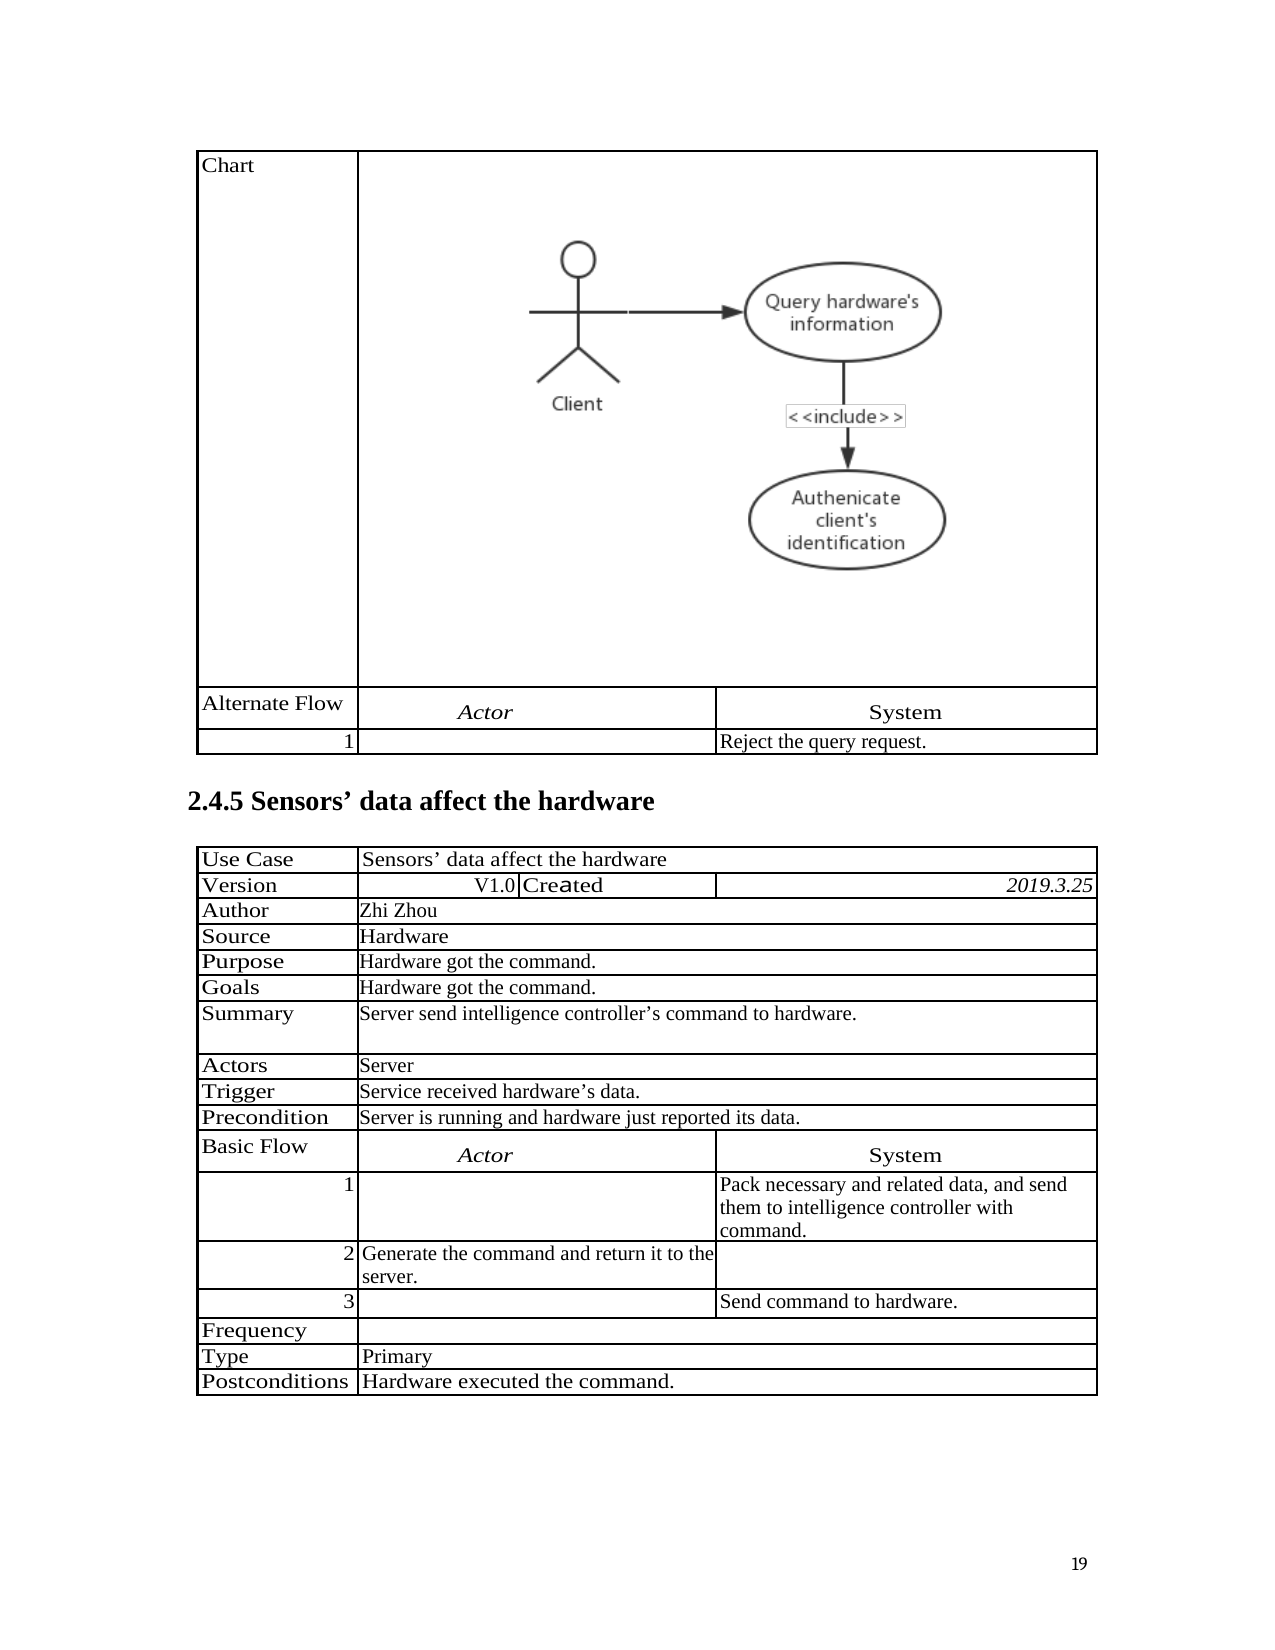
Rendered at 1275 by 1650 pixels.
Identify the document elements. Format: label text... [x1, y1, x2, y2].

table_cell Summary [199, 1002, 357, 1052]
table_cell Hardware got the command. [359, 976, 1096, 1000]
table_cell Server [359, 1055, 1096, 1078]
table_cell 3 [199, 1290, 357, 1317]
table_cell Service received hardware’s data. [359, 1080, 1096, 1104]
table_cell Chart [199, 152, 357, 686]
table_cell Author [199, 899, 357, 923]
subtitle 2.4.5 Sensors’ data affect the hardware [187, 784, 1087, 817]
table_cell Zhi Zhou [359, 899, 1096, 923]
table_header Use Case Case [199, 848, 357, 872]
table_cell Generate the command and return it to the server. [359, 1242, 715, 1288]
table_cell System [717, 1131, 1096, 1171]
table_cell Basic Flow [199, 1131, 357, 1171]
table_header Sensors’ data affect the hardware [359, 848, 1096, 872]
table_cell 1 [199, 1173, 357, 1240]
table_cell Hardware got the command. [359, 951, 1096, 974]
table_cell System [717, 688, 1096, 727]
table_cell Source [199, 925, 357, 948]
table_cell Actors [199, 1055, 357, 1078]
table_cell [717, 1242, 1096, 1288]
table_cell Version [199, 874, 357, 897]
table_cell Frequency [199, 1319, 357, 1343]
table_cell [359, 1173, 715, 1240]
table_cell Type [199, 1345, 357, 1368]
table_cell Purpose [199, 951, 357, 974]
table_cell Pack necessary and related data, and send them to intelligence controller with command. [717, 1173, 1096, 1240]
table_cell Hardware executed the command. [359, 1370, 1096, 1394]
table_cell 2 [199, 1242, 357, 1288]
table_cell Primary [359, 1345, 1096, 1368]
table_cell Created [520, 874, 715, 897]
table_cell V1.0 [359, 874, 518, 897]
table_cell [359, 730, 715, 753]
table_cell Server send intelligence controller’s command to hardware. [359, 1002, 1096, 1052]
table_cell 2019.3.25 [717, 874, 1096, 897]
table_cell [359, 152, 1096, 686]
table_cell Goals [199, 976, 357, 1000]
table_cell Hardware [359, 925, 1096, 948]
table_cell 1 [199, 730, 357, 753]
table_cell Actor [359, 1131, 715, 1171]
table_cell Server is running and hardware just reported its data. [359, 1106, 1096, 1129]
table_cell Trigger [199, 1080, 357, 1104]
table_cell Reject the query request. [717, 730, 1096, 753]
table_cell Send command to hardware. [717, 1290, 1096, 1317]
table_cell [359, 1319, 1096, 1343]
table_cell Postconditions [199, 1370, 357, 1394]
table_cell Precondition [199, 1106, 357, 1129]
picture [462, 175, 1032, 656]
table_cell Actor [359, 688, 715, 727]
table_cell Alternate Flow [199, 688, 357, 727]
table_cell [359, 1290, 715, 1317]
